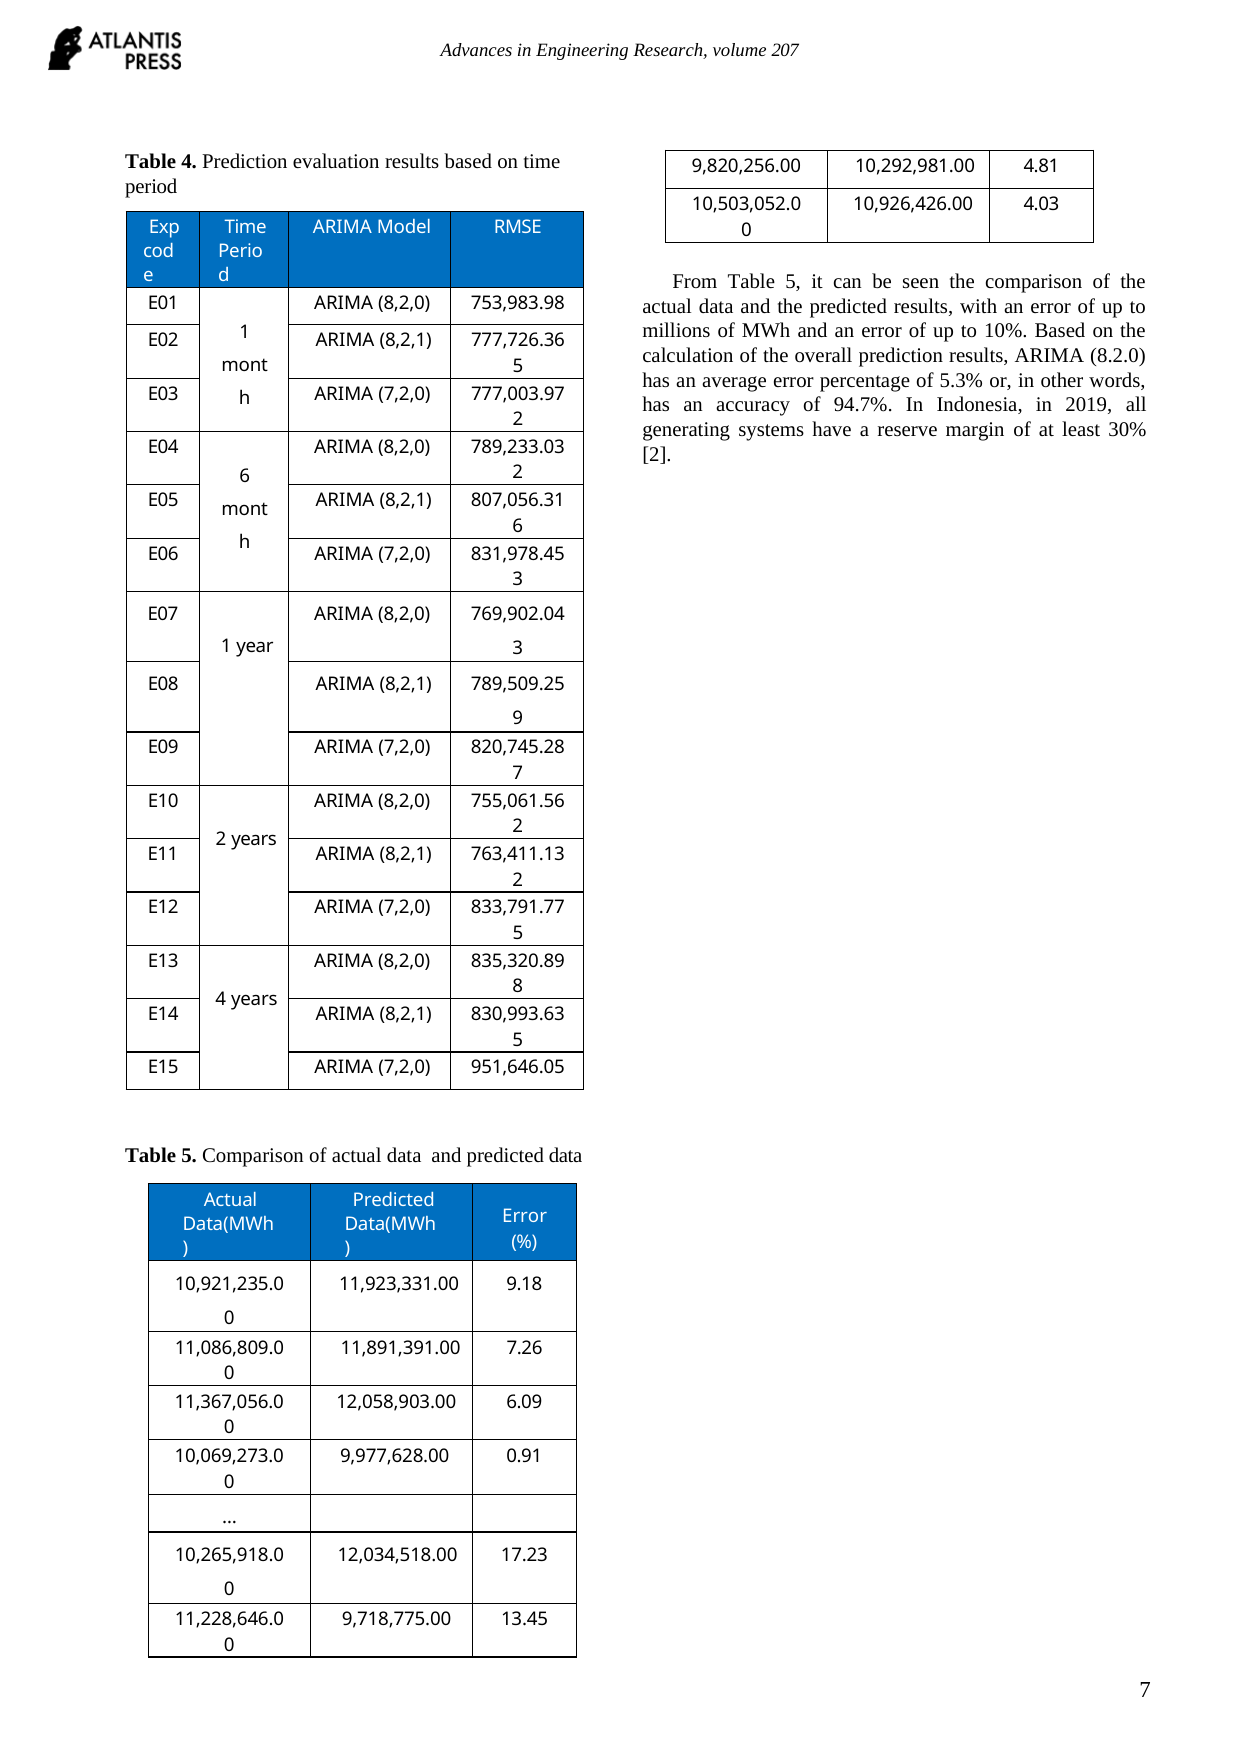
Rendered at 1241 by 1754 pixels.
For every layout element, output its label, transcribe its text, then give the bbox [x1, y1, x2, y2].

table_cell 17.23 [473, 1533, 576, 1602]
table_cell ARIMA (7,2,0) [289, 1053, 450, 1089]
table_cell ARIMA (8,2,0) [289, 592, 450, 661]
table_header RMSE [451, 212, 583, 287]
table_cell 11,228,646.00 [149, 1604, 310, 1656]
table_cell 10,921,235.00 [149, 1261, 310, 1331]
table_cell ARIMA (7,2,0) [289, 539, 450, 591]
table_cell [311, 1495, 472, 1531]
table_cell ARIMA (8,2,1) [289, 999, 450, 1051]
table_cell ARIMA (8,2,1) [289, 325, 450, 378]
table_cell E01 [127, 288, 199, 324]
table_cell E12 [127, 893, 199, 945]
table_cell E15 [127, 1053, 199, 1089]
table_cell E08 [127, 662, 199, 731]
table_cell 12,034,518.00 [311, 1533, 472, 1602]
table_cell 763,411.132 [451, 839, 583, 891]
table_cell 11,367,056.00 [149, 1386, 310, 1439]
table_cell 833,791.775 [451, 893, 583, 945]
text Table 5. Comparison of actual data and predicted data [125, 1143, 602, 1167]
table_cell 0.91 [473, 1440, 576, 1493]
table_cell 951,646.05 [451, 1053, 583, 1089]
table_cell E03 [127, 379, 199, 431]
table_cell 9,820,256.00 [666, 151, 827, 188]
text From Table 5, it can be seen the comparison of the actual data and the predicted results, with an error of up to millions of MWh and an error of up to 10%. Based on the calculation of the overall prediction results, ARIMA (8.2.0) has an average error percentage of 5.3% or, in other words, has an accuracy of 94.7%. In Indonesia, in 2019, all generating systems have a reserve margin of at least 30% [2]. [642, 269, 1146, 466]
table_cell ARIMA (8,2,1) [289, 839, 450, 891]
table_cell 12,058,903.00 [311, 1386, 472, 1439]
table_cell 9,718,775.00 [311, 1604, 472, 1656]
table_cell 789,509.259 [451, 662, 583, 731]
table_header Error (%) [473, 1184, 576, 1260]
table_cell E13 [127, 946, 199, 998]
table_cell ARIMA (7,2,0) [289, 379, 450, 431]
table_cell E11 [127, 839, 199, 891]
table_header Predicted Data(MWh) [311, 1184, 472, 1260]
table_header Exp code [127, 212, 199, 287]
table_cell E09 [127, 733, 199, 785]
table_cell 807,056.316 [451, 485, 583, 538]
table_cell E07 [127, 592, 199, 661]
table_cell 820,745.287 [451, 733, 583, 785]
table_cell E04 [127, 432, 199, 484]
table_cell 9.18 [473, 1261, 576, 1331]
text Table 4. Prediction evaluation results based on time period [125, 149, 602, 198]
table_cell 10,503,052.00 [666, 189, 827, 242]
table_cell 4.81 [990, 151, 1093, 188]
table_cell 11,891,391.00 [311, 1332, 472, 1385]
table_cell E10 [127, 786, 199, 838]
table_cell ARIMA (8,2,0) [289, 946, 450, 998]
table_cell 753,983.98 [451, 288, 583, 324]
table_cell 4.03 [990, 189, 1093, 242]
table_cell 10,926,426.00 [828, 189, 989, 242]
table_cell 1 month [200, 288, 288, 431]
table_cell ARIMA (7,2,0) [289, 893, 450, 945]
table_cell 10,265,918.00 [149, 1533, 310, 1602]
table_cell 9,977,628.00 [311, 1440, 472, 1493]
table_cell ARIMA (7,2,0) [289, 733, 450, 785]
table_cell 755,061.562 [451, 786, 583, 838]
table_cell 769,902.043 [451, 592, 583, 661]
table_cell 831,978.453 [451, 539, 583, 591]
table_cell … [149, 1495, 310, 1531]
table_cell 835,320.898 [451, 946, 583, 998]
table_cell 789,233.032 [451, 432, 583, 484]
table_cell 4 years [200, 946, 288, 1089]
table_cell 7.26 [473, 1332, 576, 1385]
table_cell 830,993.635 [451, 999, 583, 1051]
table_cell 6.09 [473, 1386, 576, 1439]
table_cell 11,086,809.00 [149, 1332, 310, 1385]
table_cell E06 [127, 539, 199, 591]
table_cell ARIMA (8,2,0) [289, 786, 450, 838]
table_cell ARIMA (8,2,1) [289, 485, 450, 538]
table_cell 777,003.972 [451, 379, 583, 431]
table_header Time Period [200, 212, 288, 287]
table_header ARIMA Model [289, 212, 450, 287]
table_cell 1 year [200, 592, 288, 785]
table_cell [473, 1495, 576, 1531]
table_cell 13.45 [473, 1604, 576, 1656]
table_cell E05 [127, 485, 199, 538]
table_cell ARIMA (8,2,0) [289, 288, 450, 324]
table_cell 6 month [200, 432, 288, 591]
table_cell 10,069,273.00 [149, 1440, 310, 1493]
table_cell E02 [127, 325, 199, 378]
table_cell 777,726.365 [451, 325, 583, 378]
table_cell E14 [127, 999, 199, 1051]
table_header Actual Data(MWh) [149, 1184, 310, 1260]
table_cell ARIMA (8,2,1) [289, 662, 450, 731]
table_cell 10,292,981.00 [828, 151, 989, 188]
table_cell 11,923,331.00 [311, 1261, 472, 1331]
picture [47, 25, 182, 71]
table_cell 2 years [200, 786, 288, 945]
table_cell ARIMA (8,2,0) [289, 432, 450, 484]
